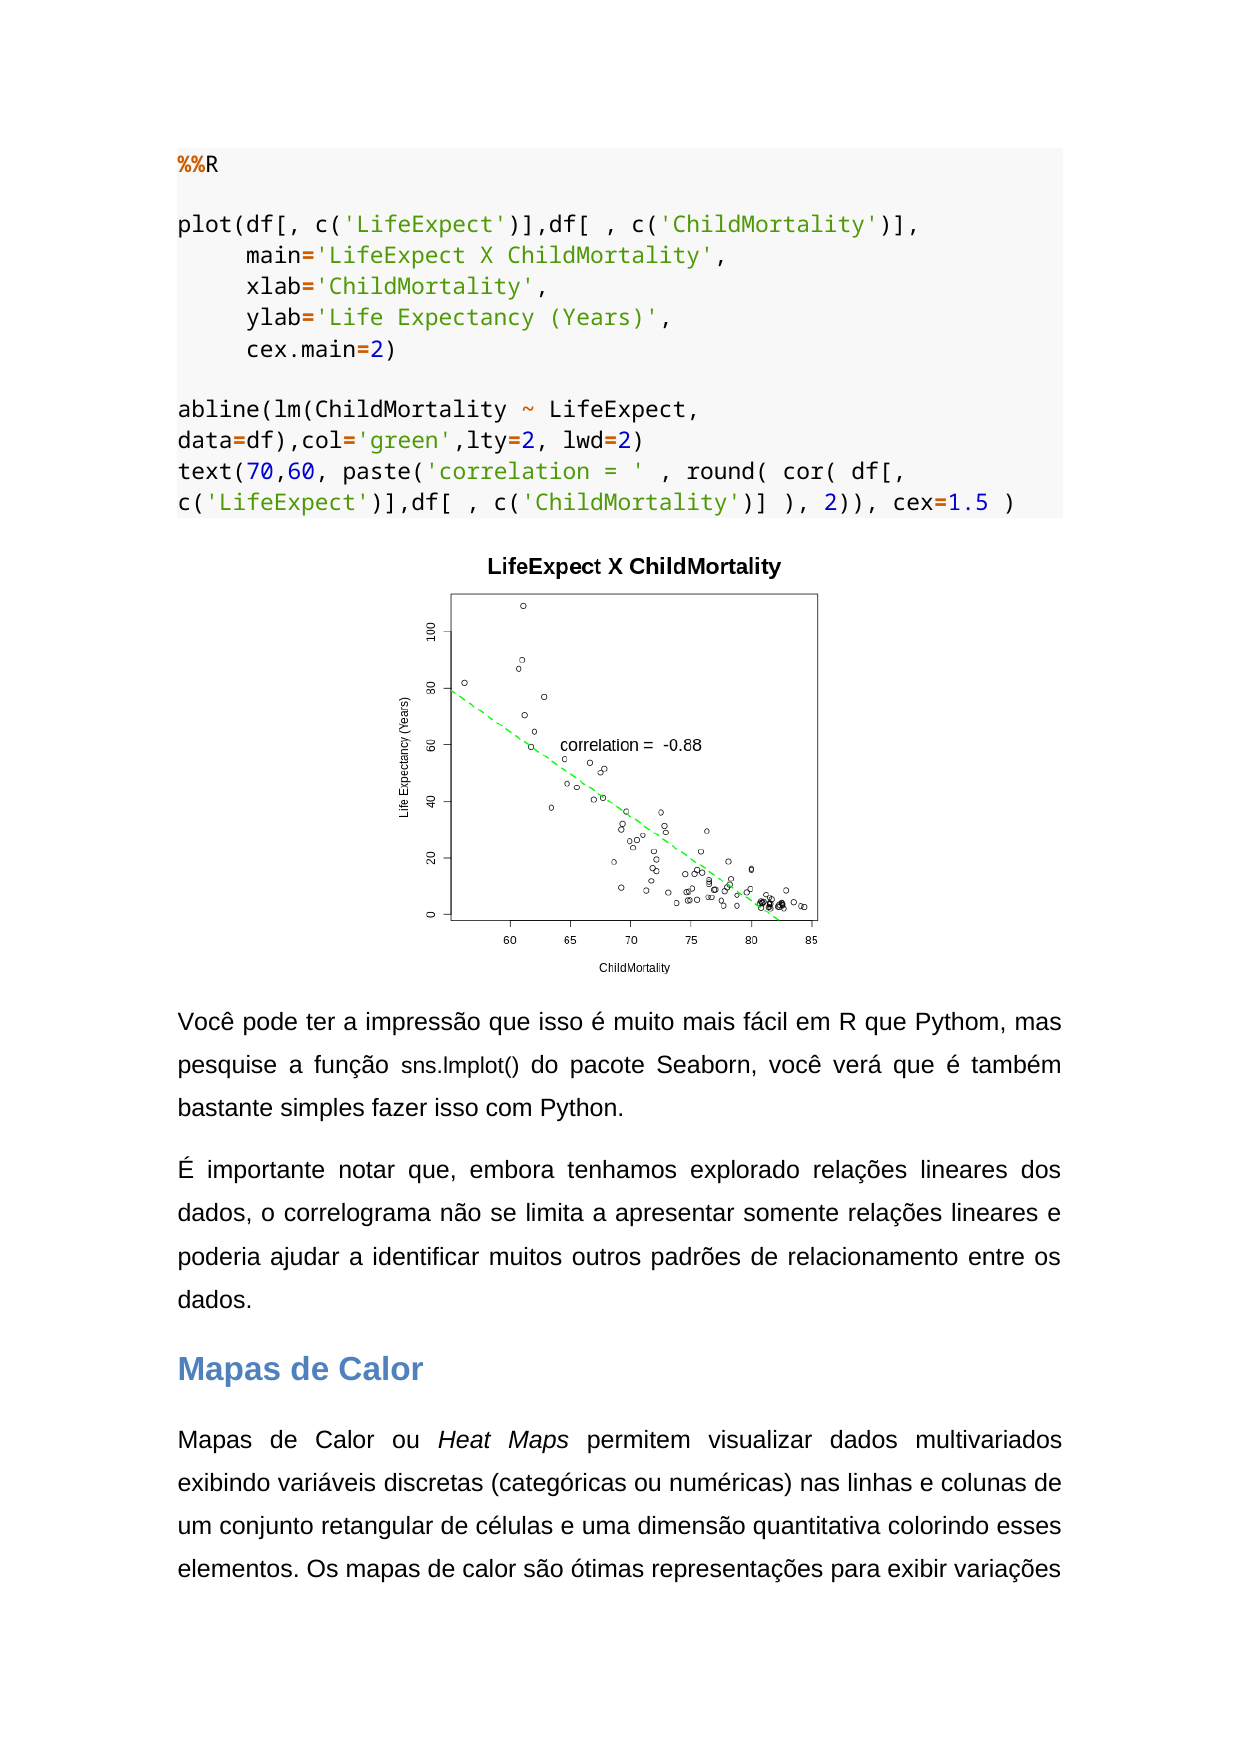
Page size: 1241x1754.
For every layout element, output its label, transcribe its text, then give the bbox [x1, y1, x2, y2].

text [177, 1425, 1063, 1583]
text Você pode ter a impressão que isso é muito mais fácil em R que Pythom, mas pesquise a função sns.lmplot() do pacote Seaborn, você verá que é também bastante simples fazer isso com Python. [177, 1007, 1063, 1122]
text É importante notar que, embora tenhamos explorado relações lineares dos dados, o correlograma não se limita a apresentar somente relações lineares e poderia ajudar a identificar muitos outros padrões de relacionamento entre os dados. [177, 1155, 1063, 1313]
text %%R plot(df[, c('LifeExpect')],df[ , c('ChildMortality')], main='LifeExpect X ChildMortality', xlab='ChildMortality', ylab='Life Expectancy (Years)', cex.main=2) abline(lm(ChildMortality ~ LifeExpect, data=df),col='green',lty=2, lwd=2) text(70,60, paste('correlation = ' , round( cor( df[, c('LifeExpect')],df[ , c('ChildMortality')] ), 2)), cex=1.5 ) [177, 148, 1063, 518]
subtitle Mapas de Calor [177, 1349, 1063, 1387]
picture [395, 538, 845, 989]
